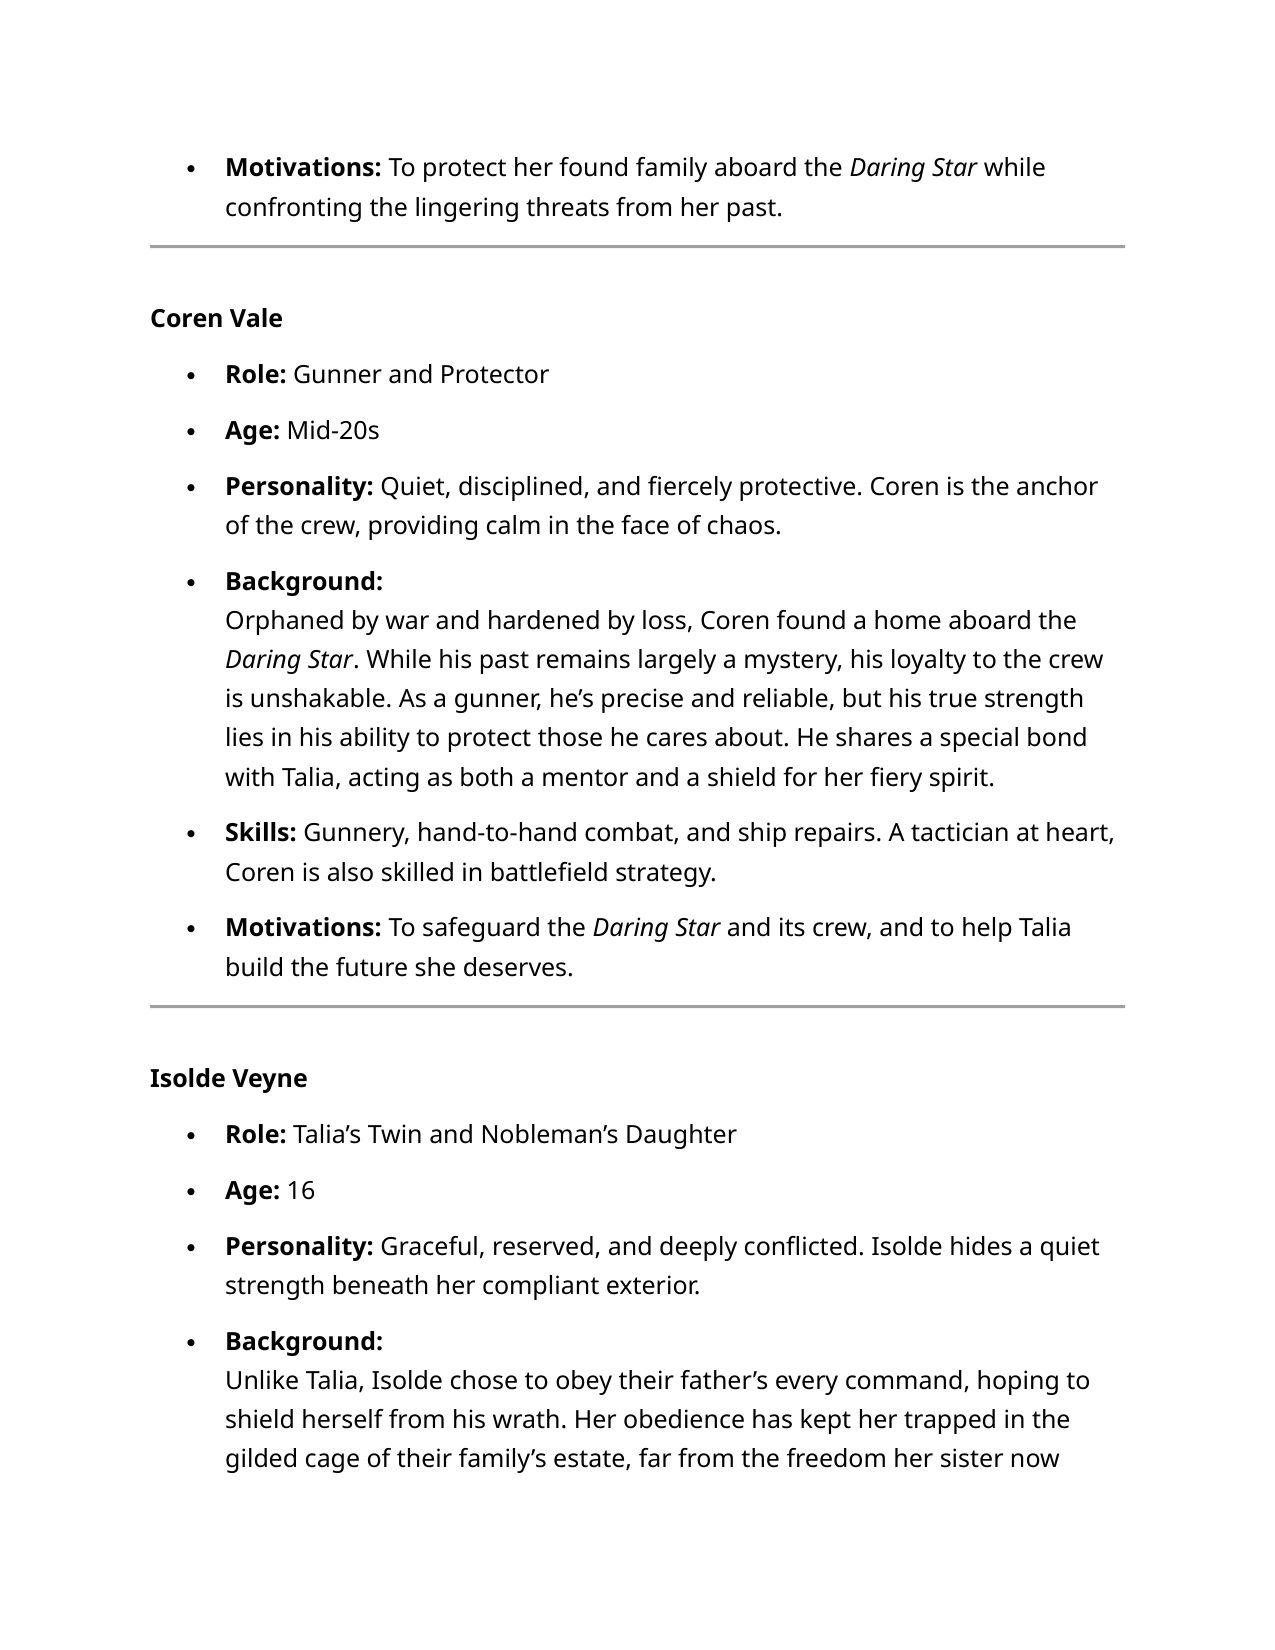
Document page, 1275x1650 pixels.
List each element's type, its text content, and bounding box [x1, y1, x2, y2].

list Personality: Quiet, disciplined, and fiercely protective. Coren is the anchor of the crew, providing calm in the face of chaos. [187, 468, 1125, 542]
list Role: Talia’s Twin and Nobleman’s Daughter [187, 1117, 1125, 1151]
list Age: 16 [187, 1172, 1125, 1207]
list Motivations: To protect her found family aboard the Daring Star while confronting the lingering threats from her past. [187, 150, 1125, 223]
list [187, 1323, 1125, 1475]
list Personality: Graceful, reserved, and deeply conflicted. Isolde hides a quiet strength beneath her compliant exterior. [187, 1228, 1125, 1302]
text Isolde Veyne [150, 1061, 1125, 1095]
list Background: Orphaned by war and hardened by loss, Coren found a home aboard the Daring Star. While his past remains largely a mystery, his loyalty to the crew is unshakable. As a gunner, he’s precise and reliable, but his true strength lies in his ability to protect those he cares about. He shares a special bond with Talia, acting as both a mentor and a shield for her fiery spirit. [187, 563, 1125, 793]
list Role: Gunner and Protector [187, 357, 1125, 391]
list Skills: Gunnery, hand-to-hand combat, and ship repairs. A tactician at heart, Coren is also skilled in battlefield strategy. [187, 815, 1125, 888]
list Motivations: To safeguard the Daring Star and its crew, and to help Talia build the future she deserves. [187, 910, 1125, 983]
text Coren Vale [150, 301, 1125, 335]
list Age: Mid-20s [187, 412, 1125, 447]
